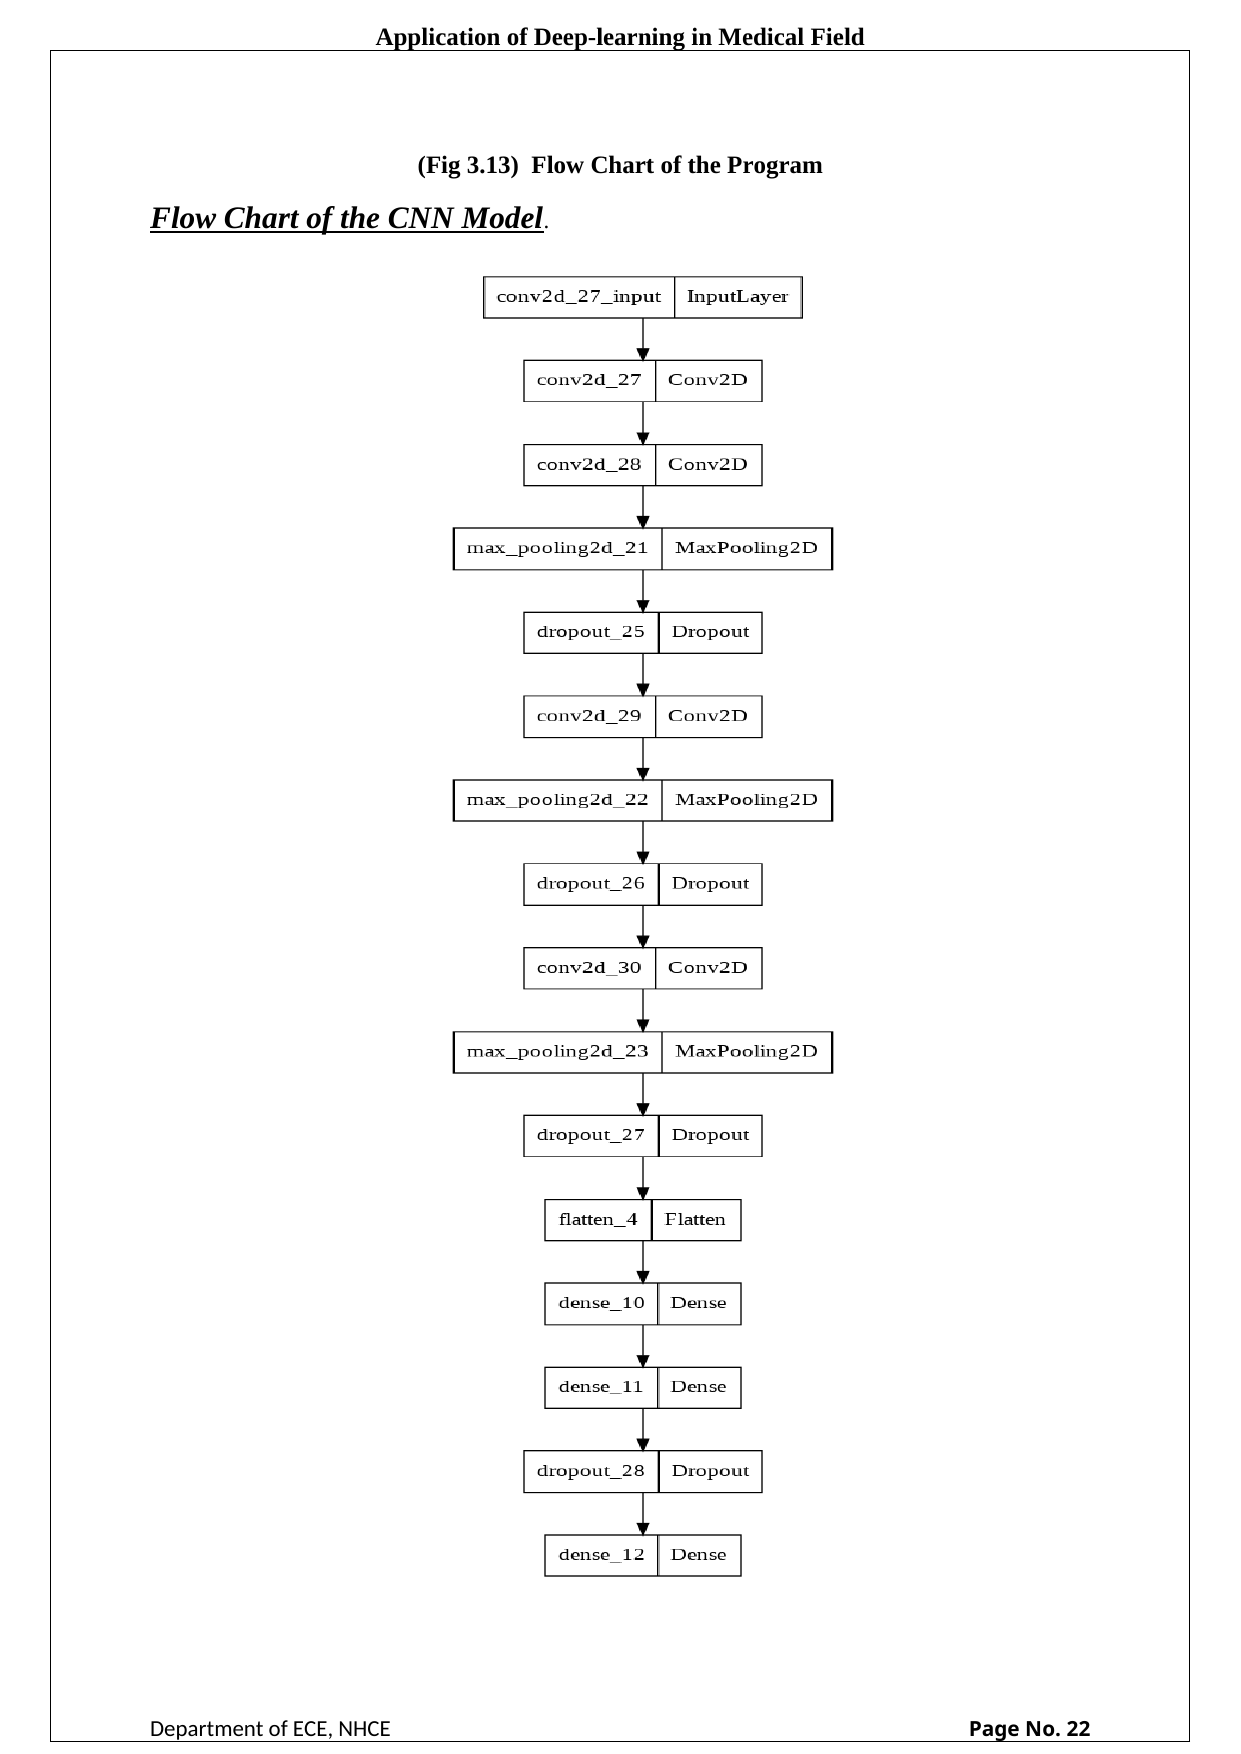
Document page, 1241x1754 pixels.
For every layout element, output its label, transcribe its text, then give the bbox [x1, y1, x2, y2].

picture [448, 271, 839, 1581]
text (Fig 3.13) Flow Chart of the Program [150, 150, 1090, 179]
text Flow Chart of the CNN Model. [150, 200, 1090, 236]
